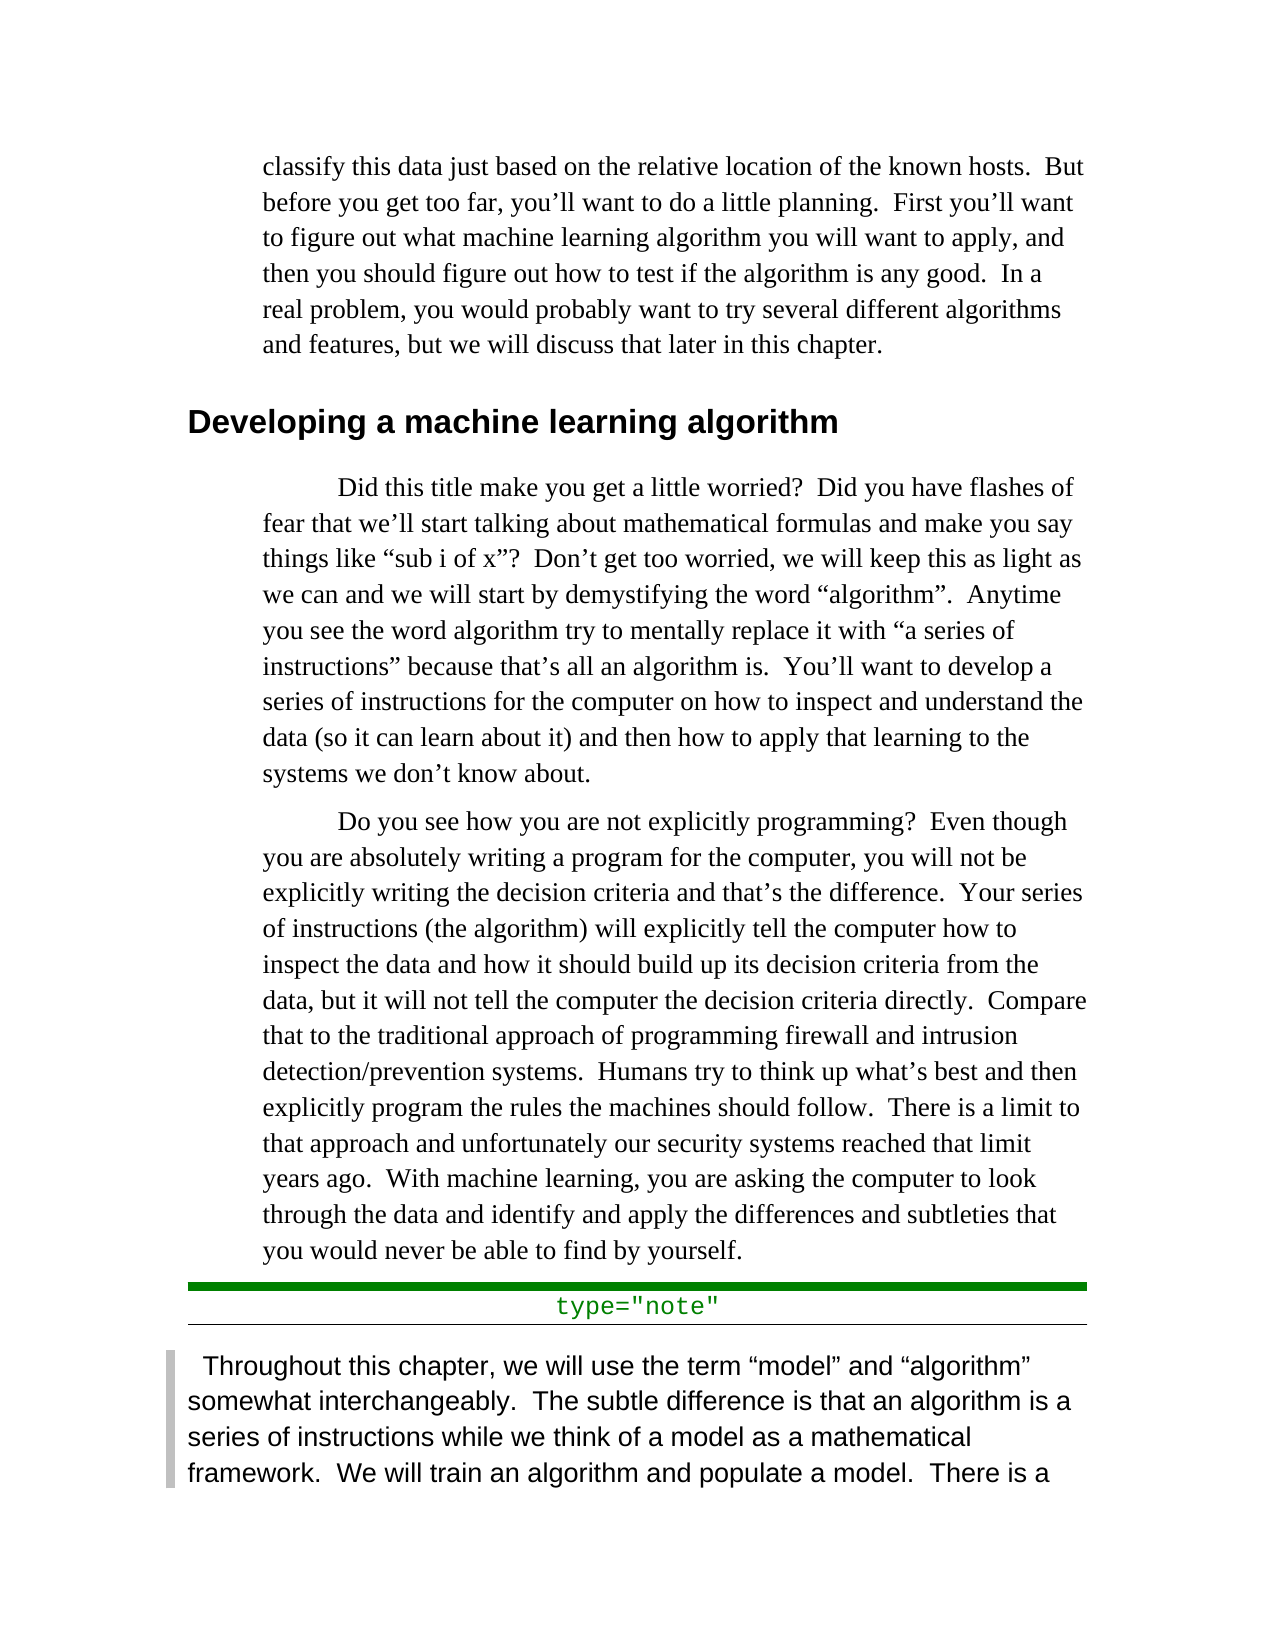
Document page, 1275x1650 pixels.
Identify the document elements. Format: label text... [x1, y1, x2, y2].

text Do you see how you are not explicitly programming? Even though you are absolutely writing a program for the computer, you will not be explicitly writing the decision criteria and that’s the difference. Your series of instructions (the algorithm) will explicitly tell the computer how to inspect the data and how it should build up its decision criteria from the data, but it will not tell the computer the decision criteria directly. Compare that to the traditional approach of programming firewall and intrusion detection/prevention systems. Humans try to think up what’s best and then explicitly program the rules the machines should follow. There is a limit to that approach and unfortunately our security systems reached that limit years ago. With machine learning, you are asking the computer to look through the data and identify and apply the differences and subtleties that you would never be able to find by yourself. [262, 805, 1087, 1265]
text type="note" [187, 1283, 1087, 1324]
text Did this title make you get a little worried? Did you have flashes of fear that we’ll start talking about mathematical formulas and make you say things like “sub i of x”? Don’t get too worried, we will keep this as light as we can and we will start by demystifying the word “algorithm”. Anytime you see the word algorithm try to mentally replace it with “a series of instructions” because that’s all an algorithm is. You’ll want to develop a series of instructions for the computer on how to inspect and understand the data (so it can learn about it) and then how to apply that learning to the systems we don’t know about. [262, 471, 1087, 788]
text Developing a machine learning algorithm [187, 402, 1087, 440]
